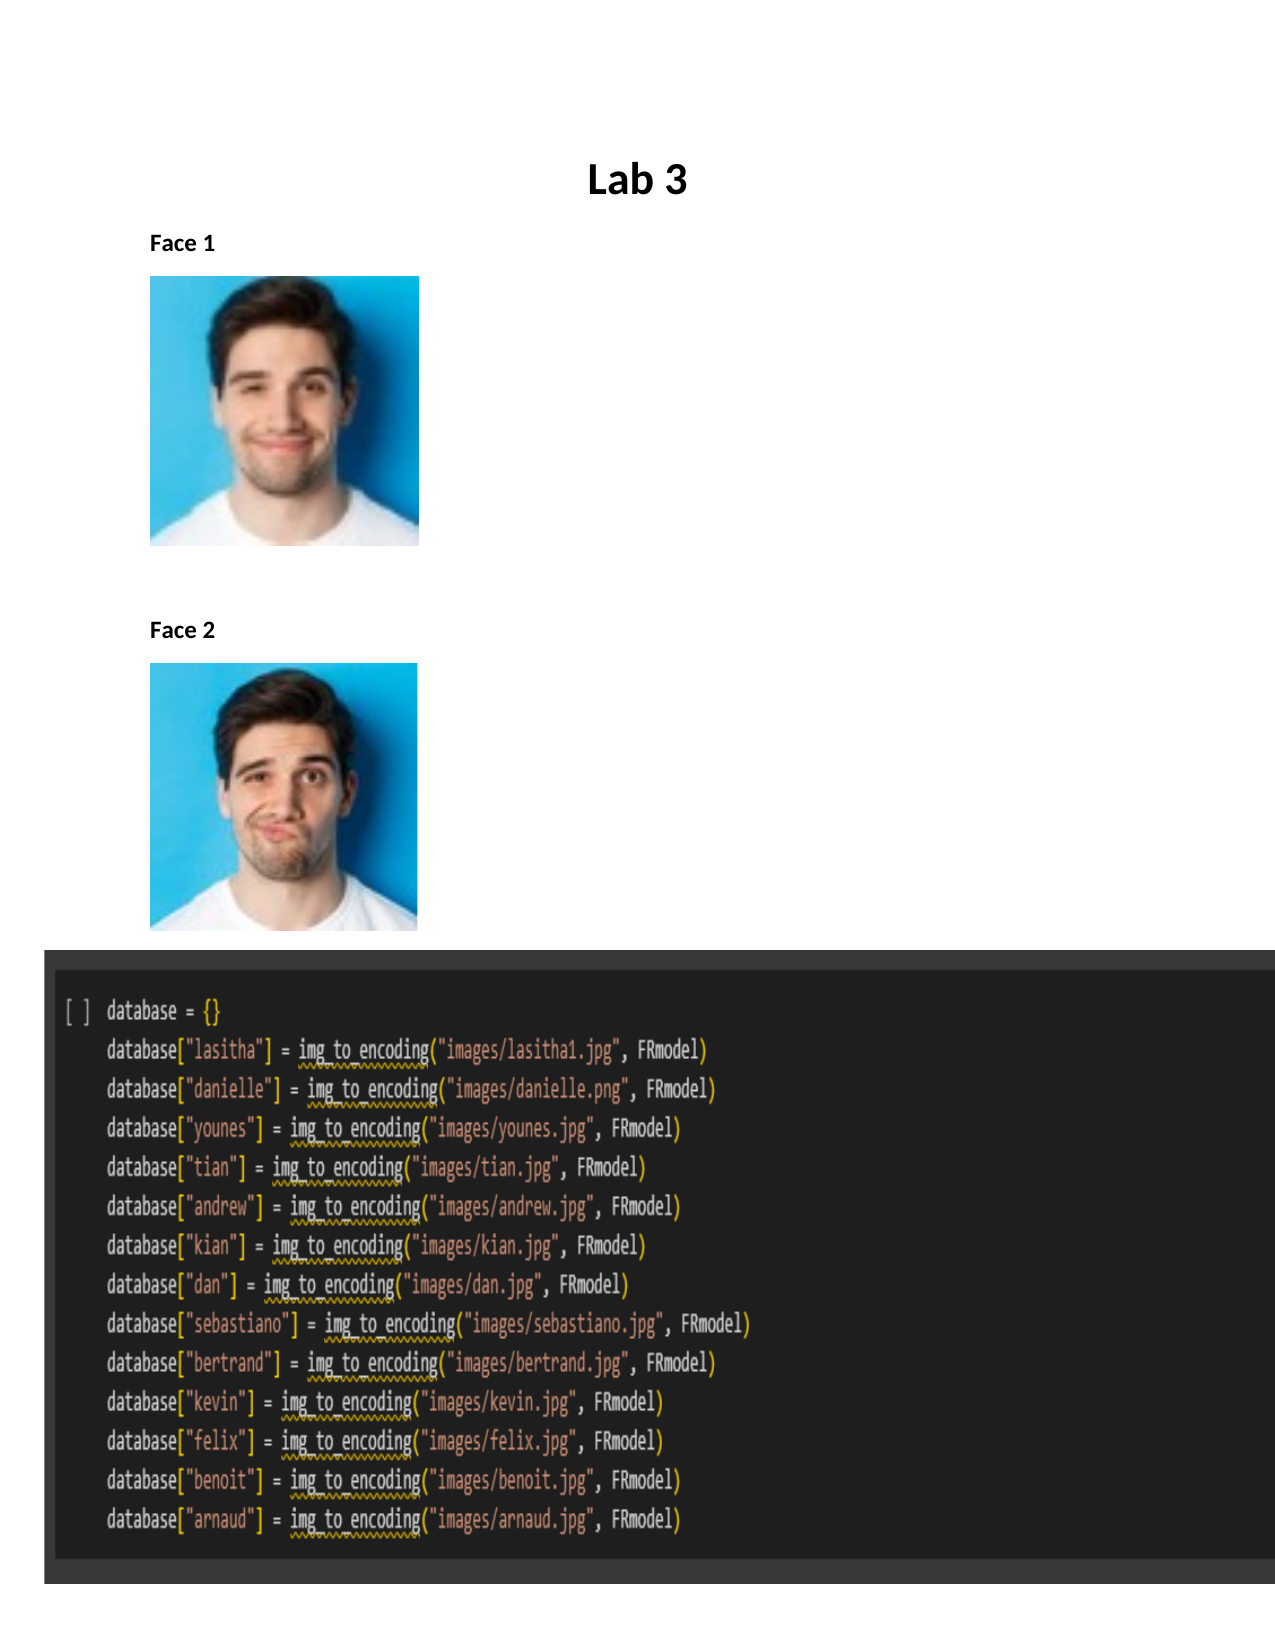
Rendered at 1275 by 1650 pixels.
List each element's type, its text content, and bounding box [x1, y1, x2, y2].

picture [150, 663, 418, 931]
picture [333, 291, 342, 307]
picture [150, 276, 419, 546]
text Lab 3 [150, 150, 1125, 206]
picture [44, 950, 1275, 1584]
text Face 1 [150, 227, 1125, 257]
text Face 2 [150, 614, 1125, 644]
